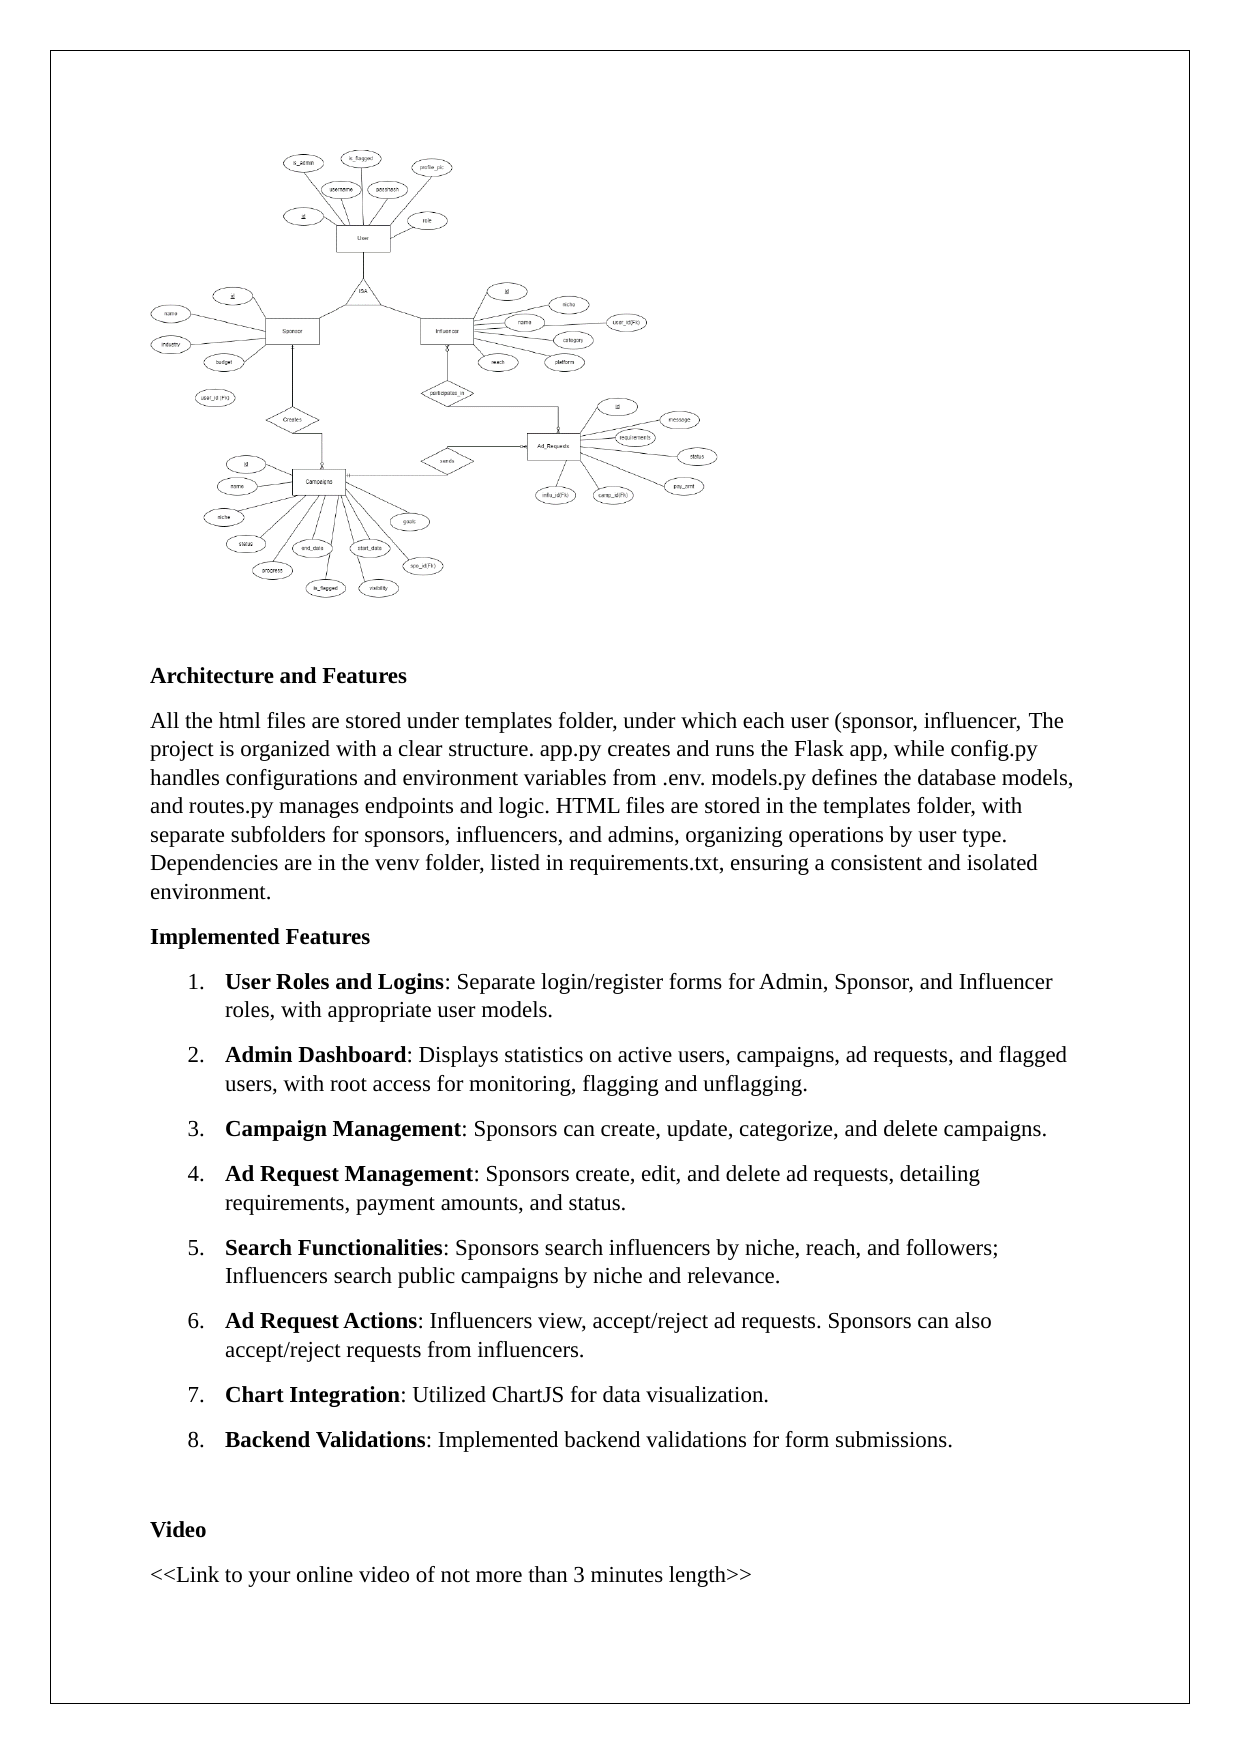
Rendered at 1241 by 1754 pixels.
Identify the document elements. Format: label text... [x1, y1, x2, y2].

list Chart Integration: Utilized ChartJS for data visualization. [187, 1381, 1090, 1407]
list Ad Request Actions: Influencers view, accept/reject ad requests. Sponsors can also accept/reject requests from influencers. [187, 1307, 1090, 1362]
list User Roles and Logins: Separate login/register forms for Admin, Sponsor, and Influencer roles, with appropriate user models. [187, 968, 1090, 1023]
list Backend Validations: Implemented backend validations for form submissions. [187, 1426, 1090, 1452]
text Video [150, 1516, 1090, 1542]
text Architecture and Features [150, 662, 1090, 688]
list Ad Request Management: Sponsors create, edit, and delete ad requests, detailing requirements, payment amounts, and status. [187, 1160, 1090, 1215]
list Search Functionalities: Sponsors search influencers by niche, reach, and followers; Influencers search public campaigns by niche and relevance. [187, 1234, 1090, 1288]
text <<Link to your online video of not more than 3 minutes length>> [150, 1561, 1090, 1587]
text All the html files are stored under templates folder, under which each user (sponsor, influencer, The project is organized with a clear structure. app.py creates and runs the Flask app, while config.py handles configurations and environment variables from .env. models.py defines the database models, and routes.py manages endpoints and logic. HTML files are stored in the templates folder, with separate subfolders for sponsors, influencers, and admins, organizing operations by user type. Dependencies are in the venv folder, listed in requirements.txt, ensuring a consistent and isolated environment. [150, 707, 1090, 904]
picture [150, 150, 718, 598]
list Admin Dashboard: Displays statistics on active users, campaigns, ad requests, and flagged users, with root access for monitoring, flagging and unflagging. [187, 1041, 1090, 1096]
text Implemented Features [150, 923, 1090, 949]
list Campaign Management: Sponsors can create, update, categorize, and delete campaigns. [187, 1115, 1090, 1141]
